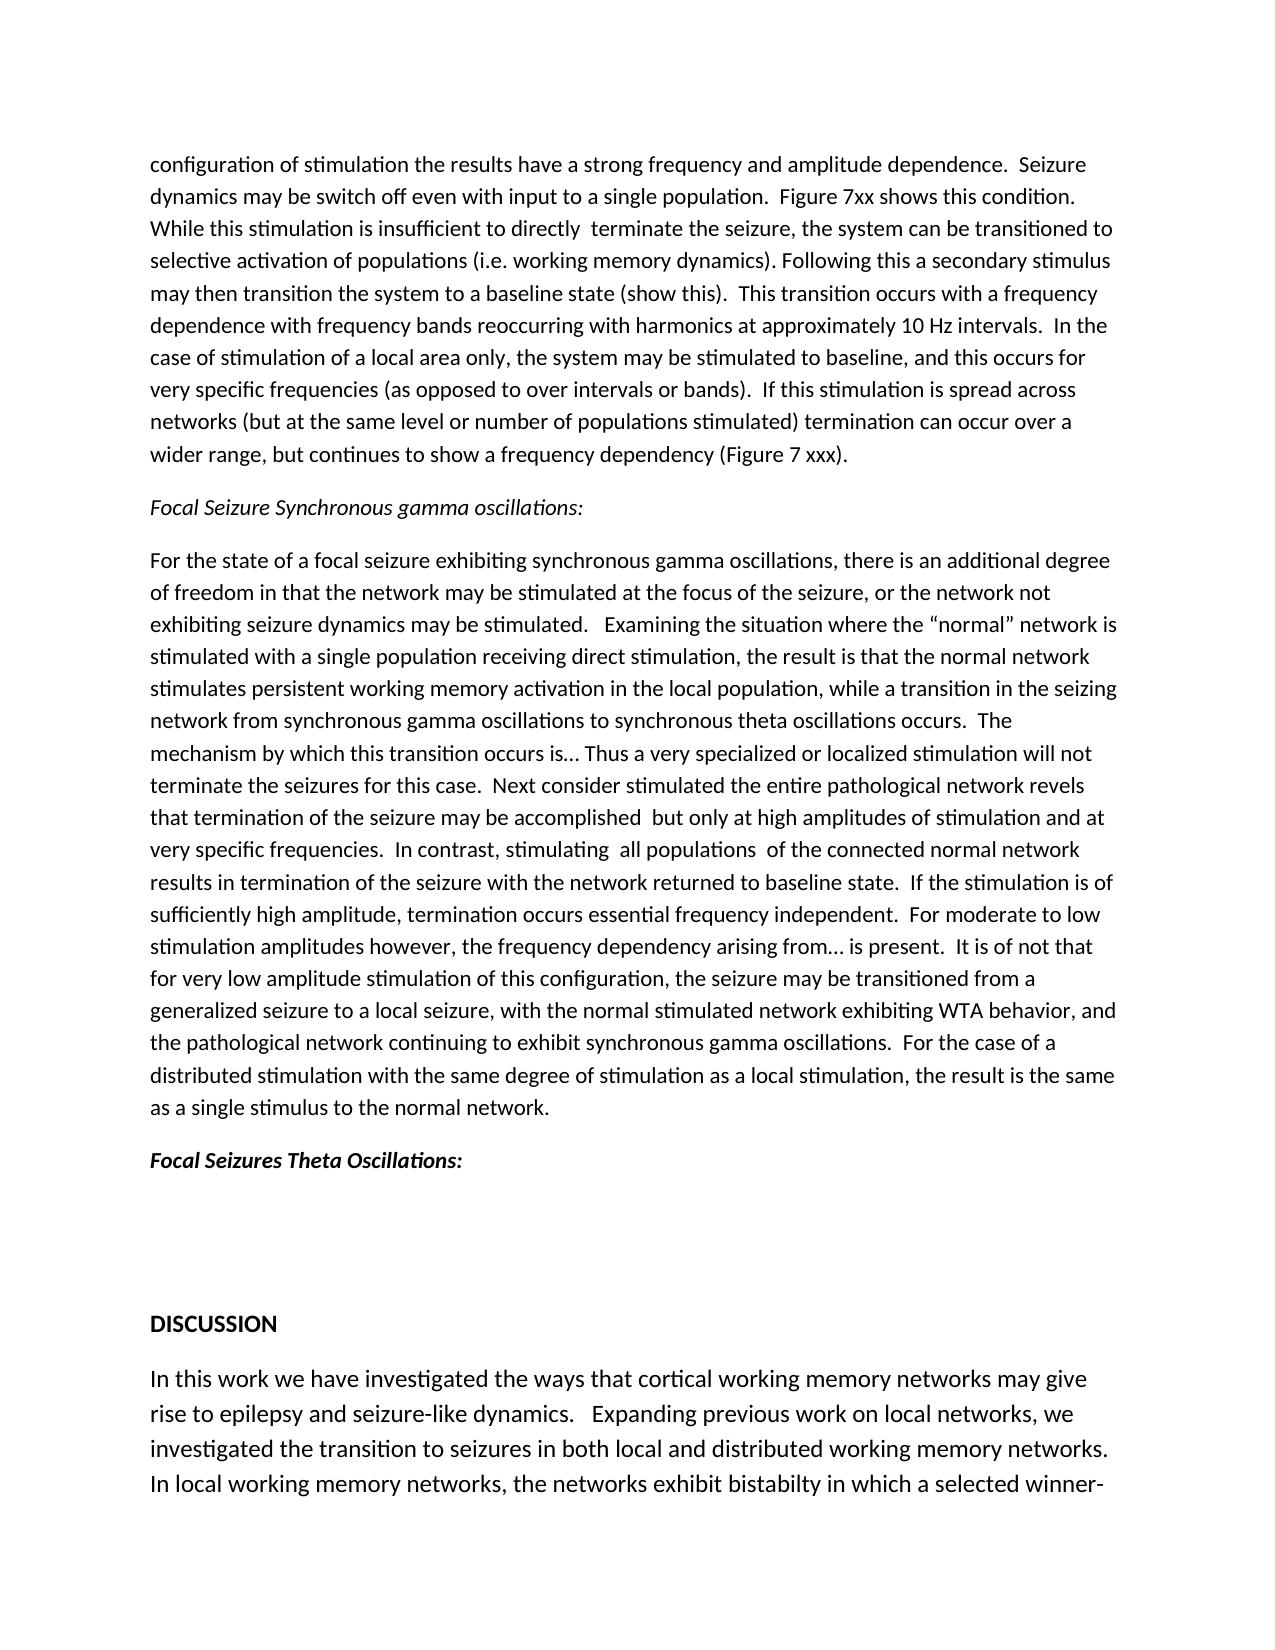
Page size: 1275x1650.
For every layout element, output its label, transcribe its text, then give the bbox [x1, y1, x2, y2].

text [150, 1364, 1125, 1499]
text Focal Seizures Theta Oscillations: [150, 1146, 1125, 1174]
text DISCUSSION [150, 1308, 1125, 1338]
text Focal Seizure Synchronous gamma oscillations: [150, 493, 1125, 521]
text For the state of a focal seizure exhibiting synchronous gamma oscillations, there is an additional degree of freedom in that the network may be stimulated at the focus of the seizure, or the network not exhibiting seizure dynamics may be stimulated. Examining the situation where the “normal” network is stimulated with a single population receiving direct stimulation, the result is that the normal network stimulates persistent working memory activation in the local population, while a transition in the seizing network from synchronous gamma oscillations to synchronous theta oscillations occurs. The mechanism by which this transition occurs is… Thus a very specialized or localized stimulation will not terminate the seizures for this case. Next consider stimulated the entire pathological network revels that termination of the seizure may be accomplished but only at high amplitudes of stimulation and at very specific frequencies. In contrast, stimulating all populations of the connected normal network results in termination of the seizure with the network returned to baseline state. If the stimulation is of sufficiently high amplitude, termination occurs essential frequency independent. For moderate to low stimulation amplitudes however, the frequency dependency arising from… is present. It is of not that for very low amplitude stimulation of this configuration, the seizure may be transitioned from a generalized seizure to a local seizure, with the normal stimulated network exhibiting WTA behavior, and the pathological network continuing to exhibit synchronous gamma oscillations. For the case of a distributed stimulation with the same degree of stimulation as a local stimulation, the result is the same as a single stimulus to the normal network. [150, 546, 1125, 1121]
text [150, 150, 1125, 468]
